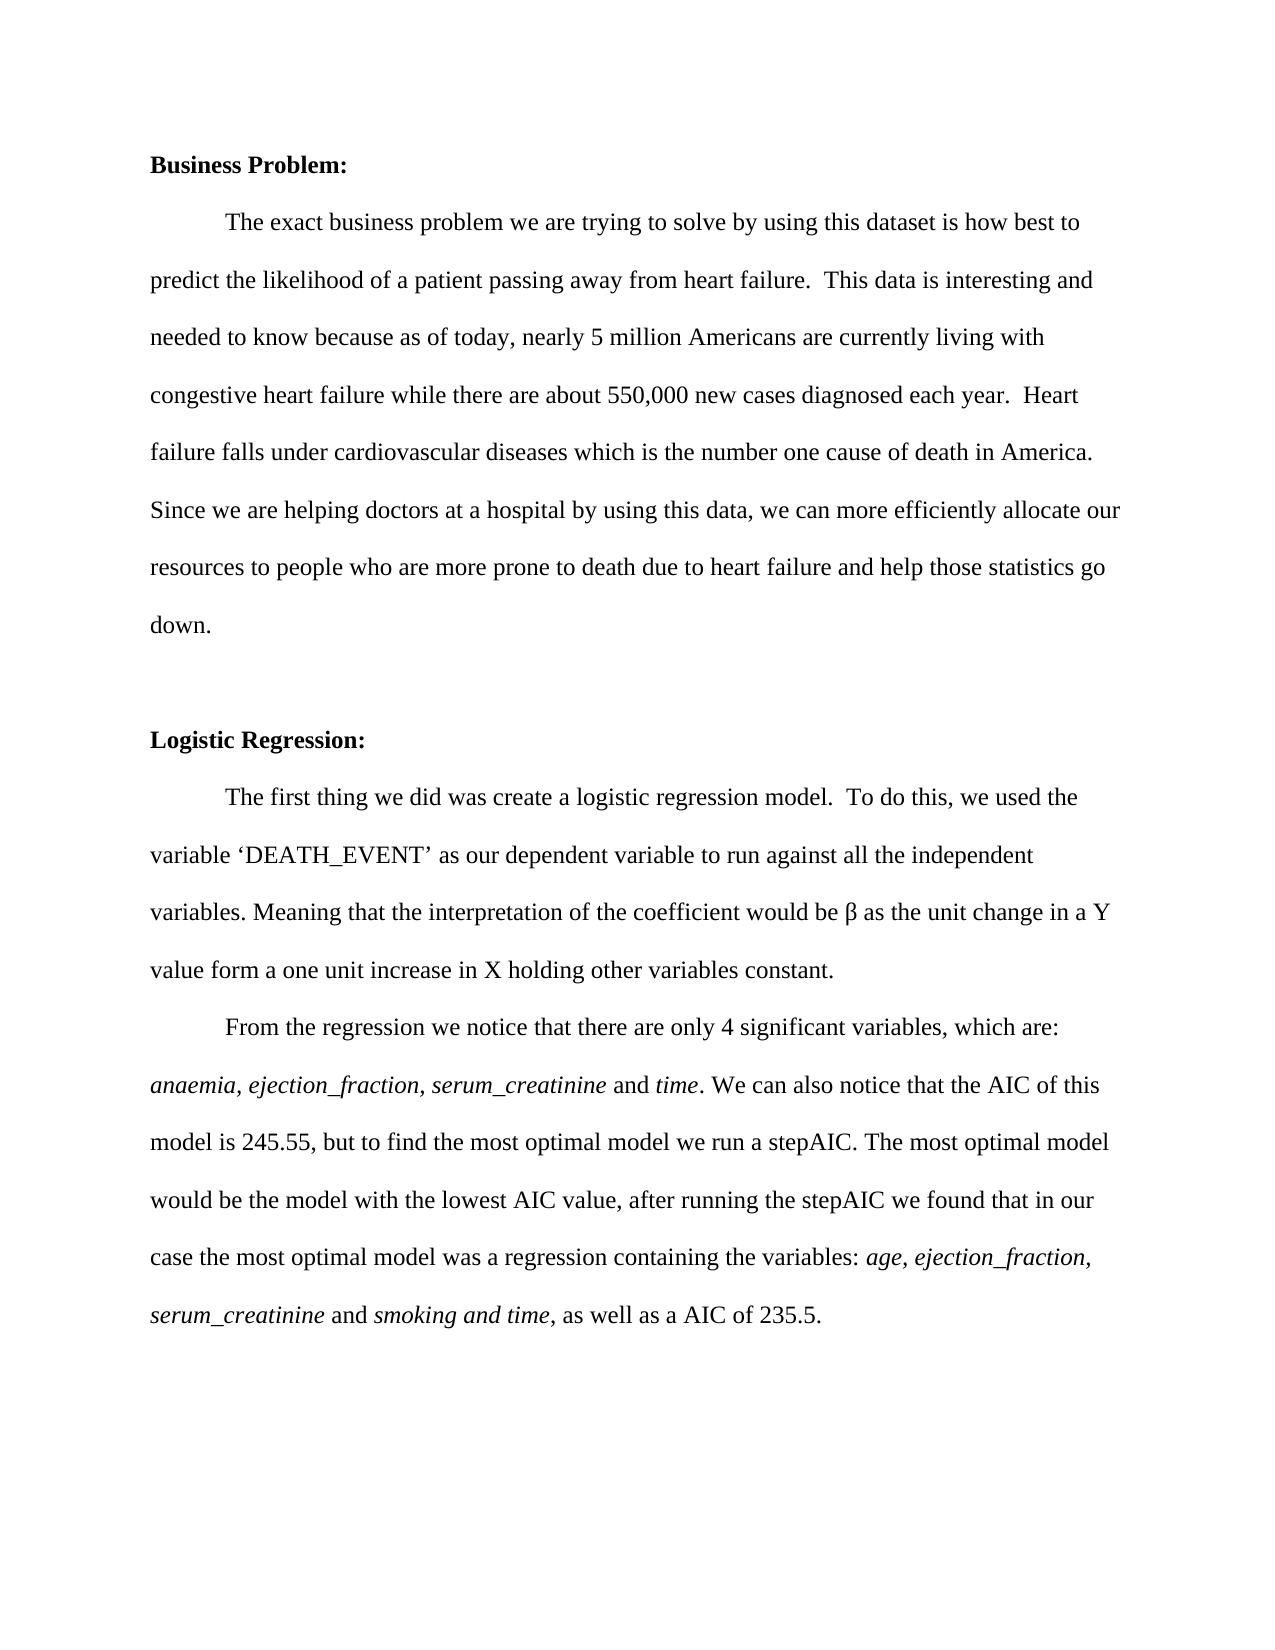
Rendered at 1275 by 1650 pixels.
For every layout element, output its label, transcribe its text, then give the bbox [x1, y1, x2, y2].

text The first thing we did was create a logistic regression model. To do this, we used the variable ‘DEATH_EVENT’ as our dependent variable to run against all the independent variables. Meaning that the interpretation of the coefficient would be β as the unit change in a Y value form a one unit increase in X holding other variables constant. [150, 782, 1125, 984]
text Business Problem: [150, 150, 1125, 179]
text The exact business problem we are trying to solve by using this dataset is how best to predict the likelihood of a patient passing away from heart failure. This data is interesting and needed to know because as of today, nearly 5 million Americans are currently living with congestive heart failure while there are about 550,000 new cases diagnosed each year. Heart failure falls under cardiovascular diseases which is the number one cause of death in America. Since we are helping doctors at a hospital by using this data, we can more efficiently allocate our resources to people who are more prone to death due to heart failure and help those statistics go down. [150, 207, 1125, 639]
text Logistic Regression: [150, 725, 1125, 754]
text From the regression we notice that there are only 4 significant variables, which are: anaemia, ejection_fraction, serum_creatinine and time. We can also notice that the AIC of this model is 245.55, but to find the most optimal model we run a stepAIC. The most optimal model would be the model with the lowest AIC value, after running the stepAIC we found that in our case the most optimal model was a regression containing the variables: age, ejection_fraction, serum_creatinine and smoking and time, as well as a AIC of 235.5. [150, 1012, 1125, 1329]
